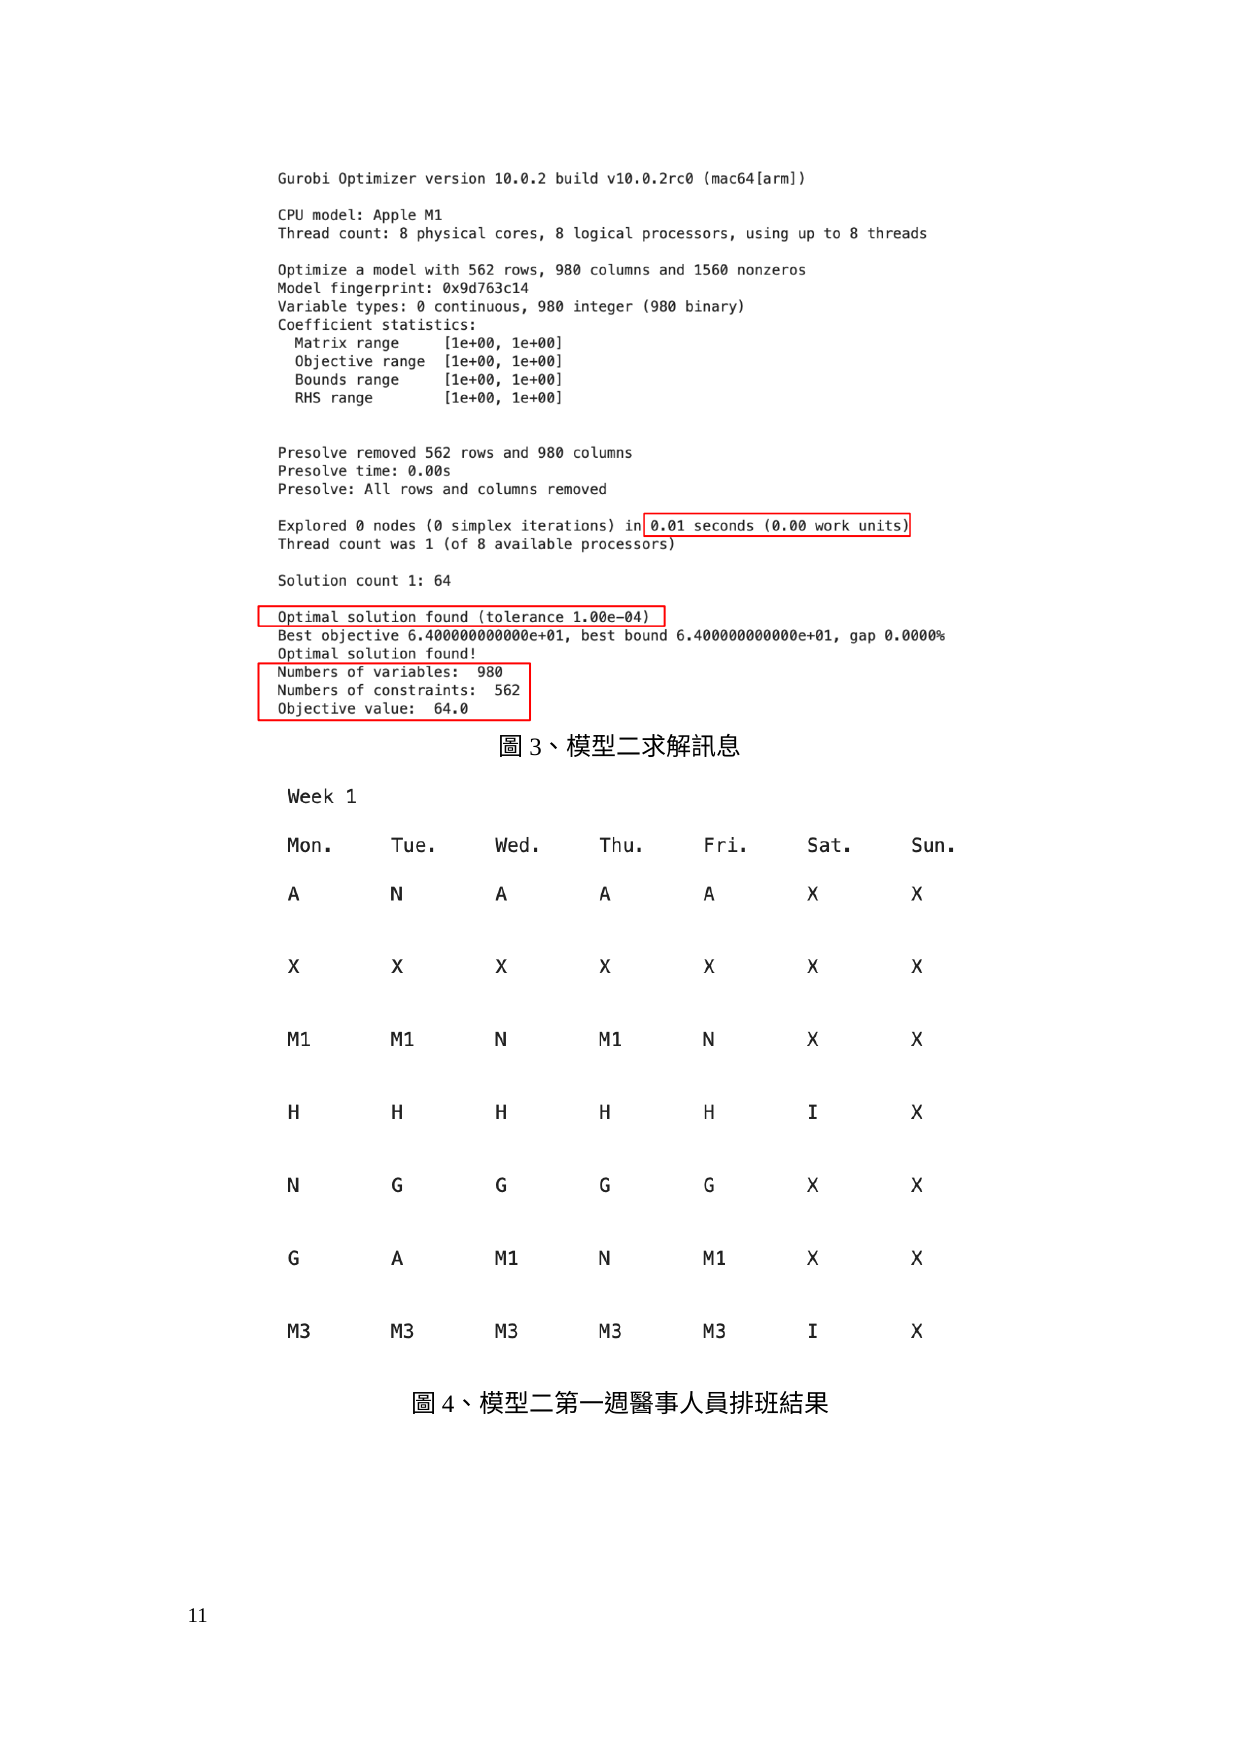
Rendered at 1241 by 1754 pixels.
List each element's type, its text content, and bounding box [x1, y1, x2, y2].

text 圖 3、模型二求解訊息 [187, 726, 1053, 764]
picture [273, 782, 967, 1353]
text 圖 4、模型二第一週醫事人員排班結果 [187, 1382, 1053, 1420]
